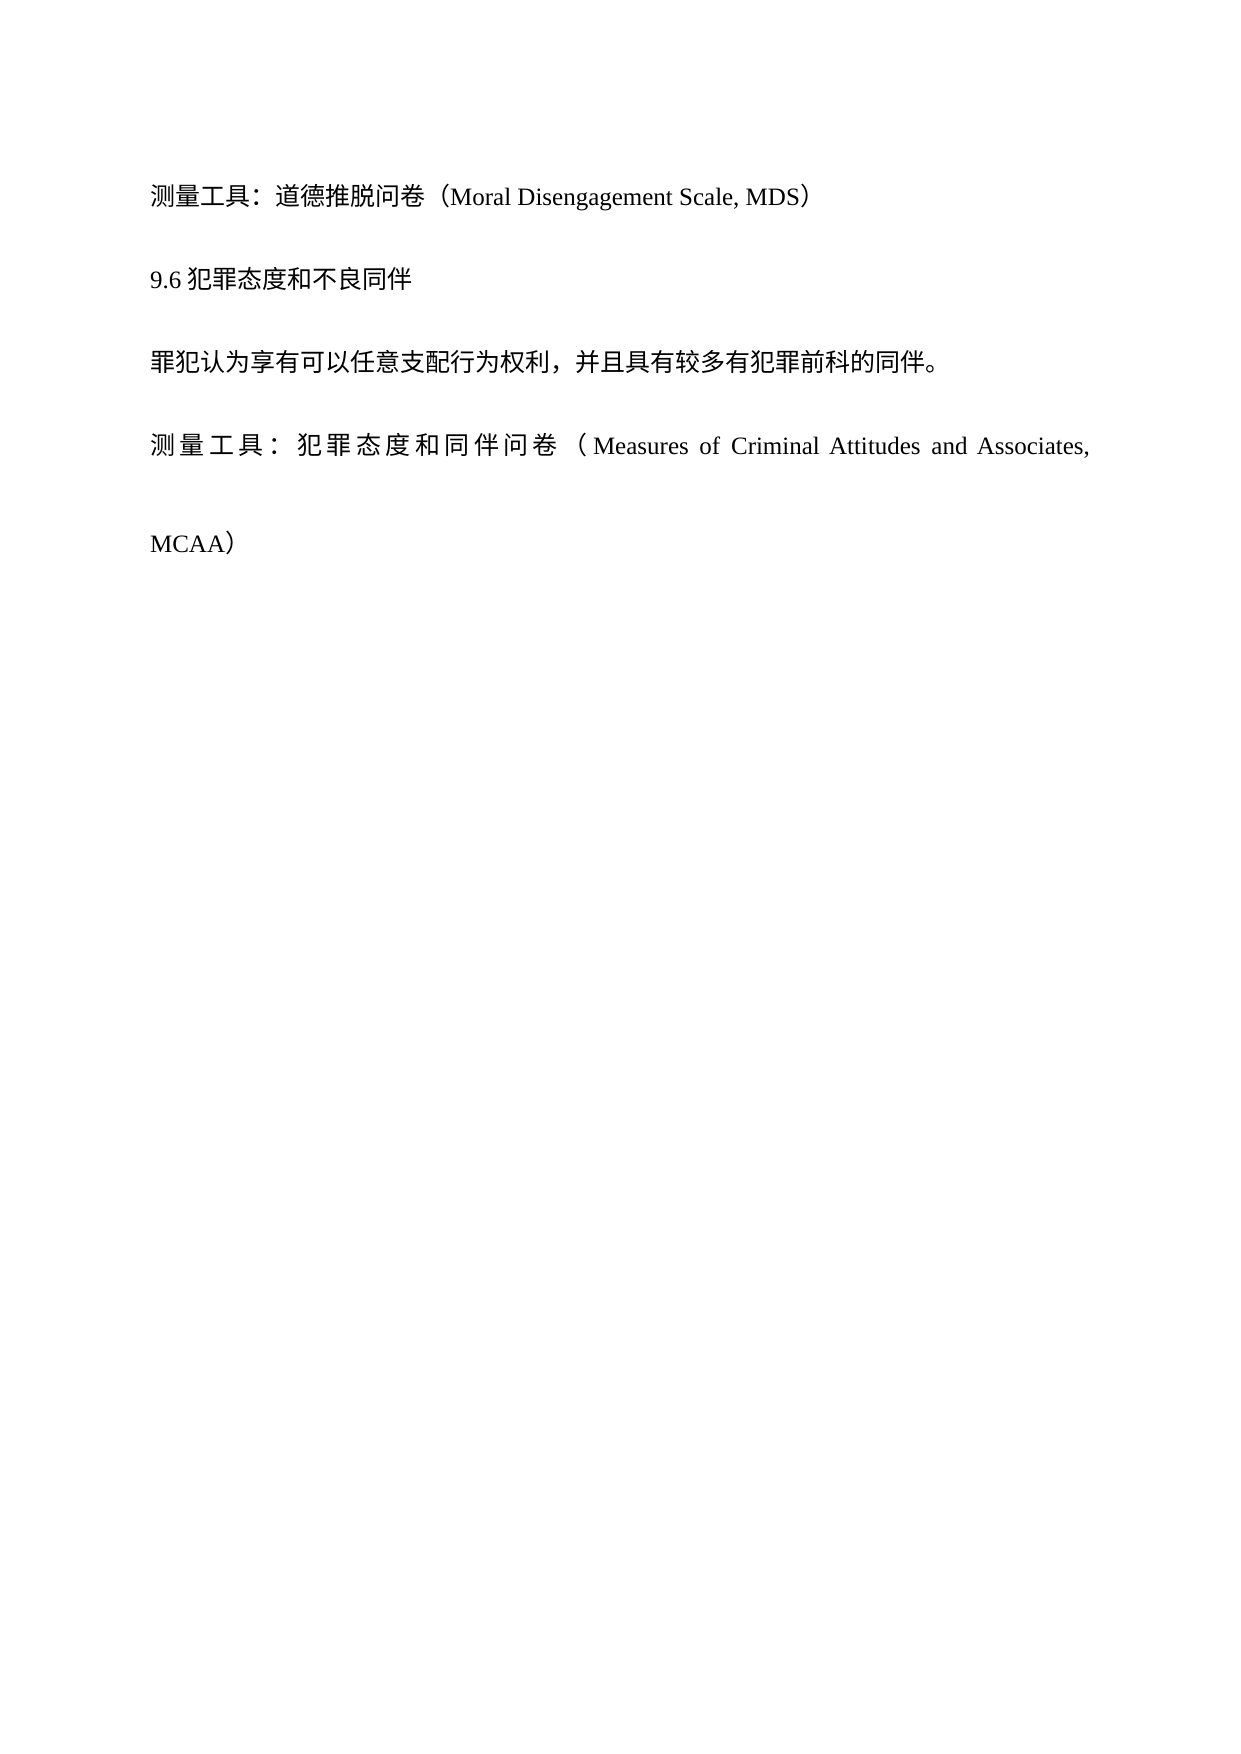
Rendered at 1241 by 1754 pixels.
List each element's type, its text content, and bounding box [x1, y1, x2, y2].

text 9.6 犯罪态度和不良同伴 [150, 245, 1090, 310]
text 测量工具：道德推脱问卷（Moral Disengagement Scale, MDS） [150, 162, 1090, 227]
text 罪犯认为享有可以任意支配行为权利，并且具有较多有犯罪前科的同伴。 [150, 328, 1090, 393]
text 测量工具：犯罪态度和同伴问卷（Measures of Criminal Attitudes and Associates, MCAA） [150, 411, 1090, 574]
